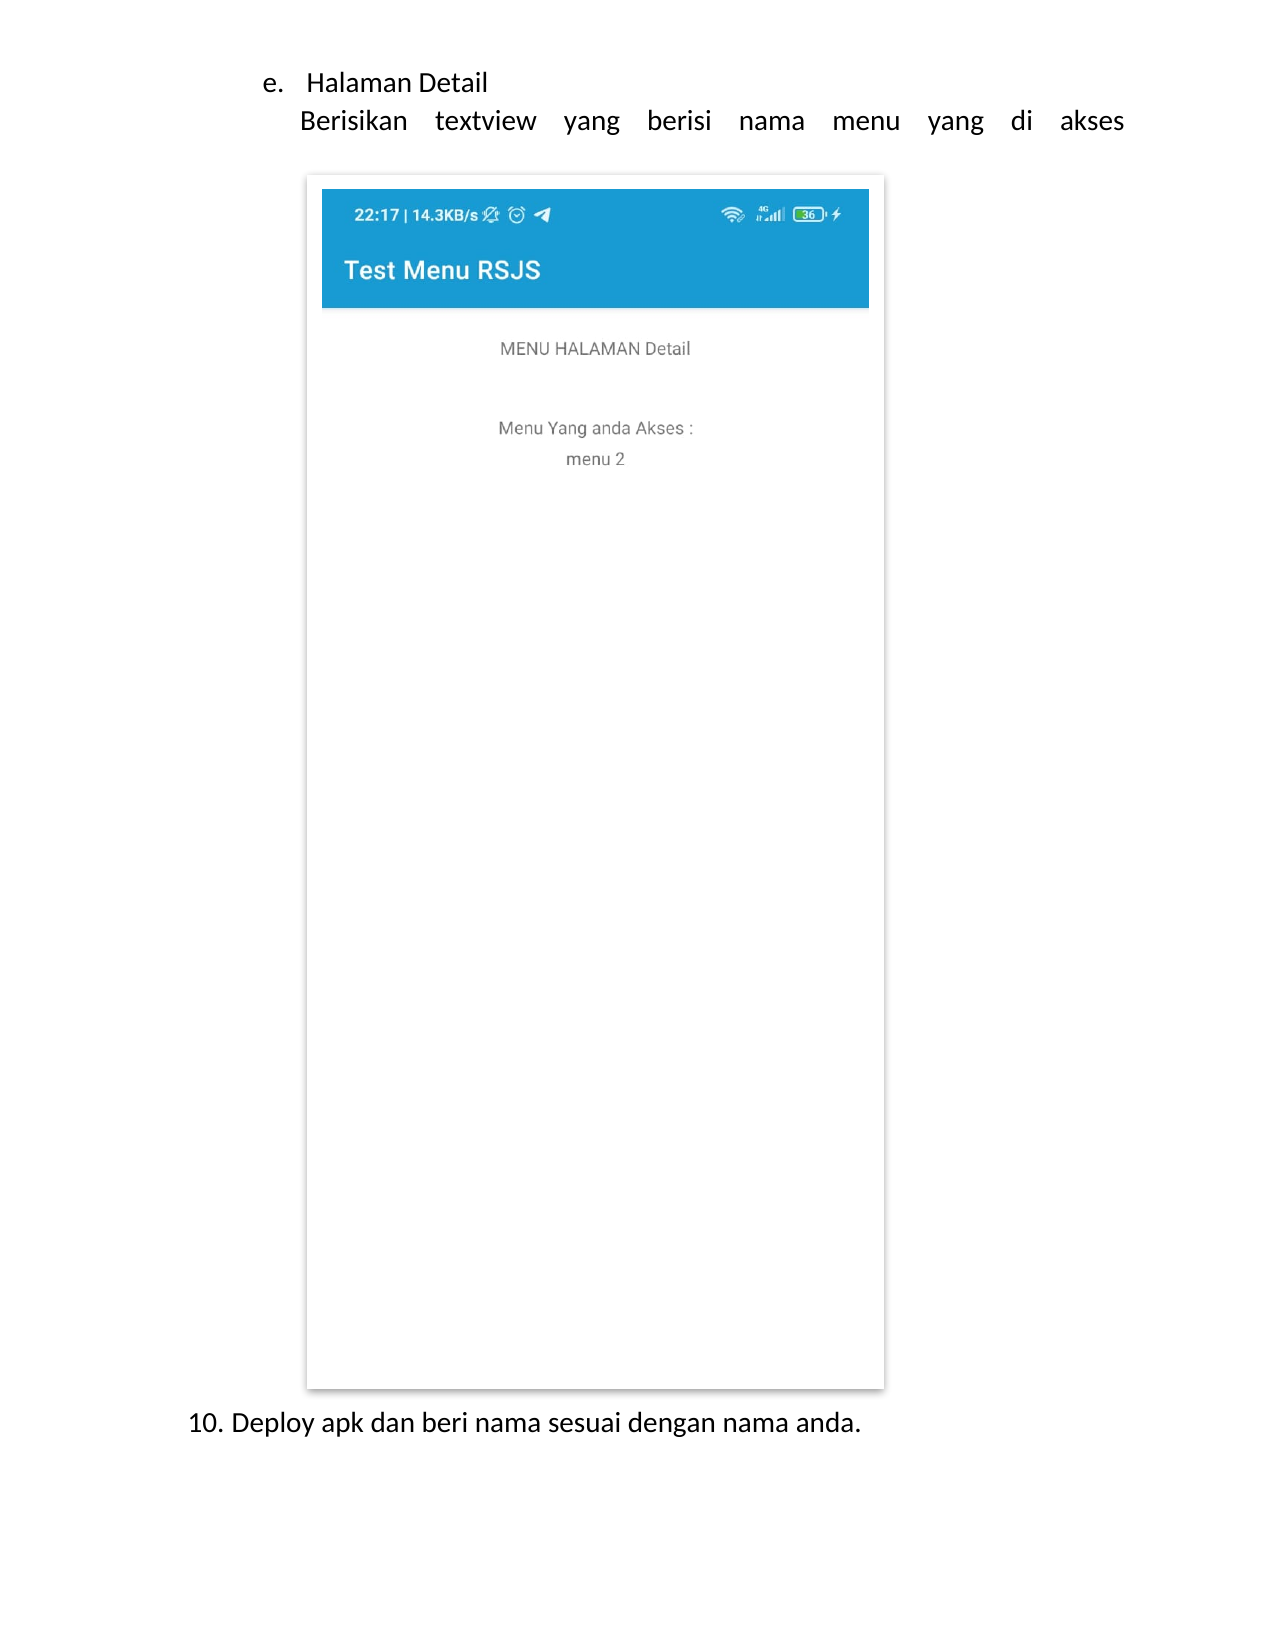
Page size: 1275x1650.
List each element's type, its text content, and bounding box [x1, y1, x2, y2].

picture [322, 189, 869, 1375]
list Deploy apk dan beri nama sesuai dengan nama anda. [187, 1404, 1125, 1440]
list Berisikan textview yang berisi nama menu yang di akses [300, 102, 1125, 168]
list Halaman Detail [262, 64, 1125, 100]
